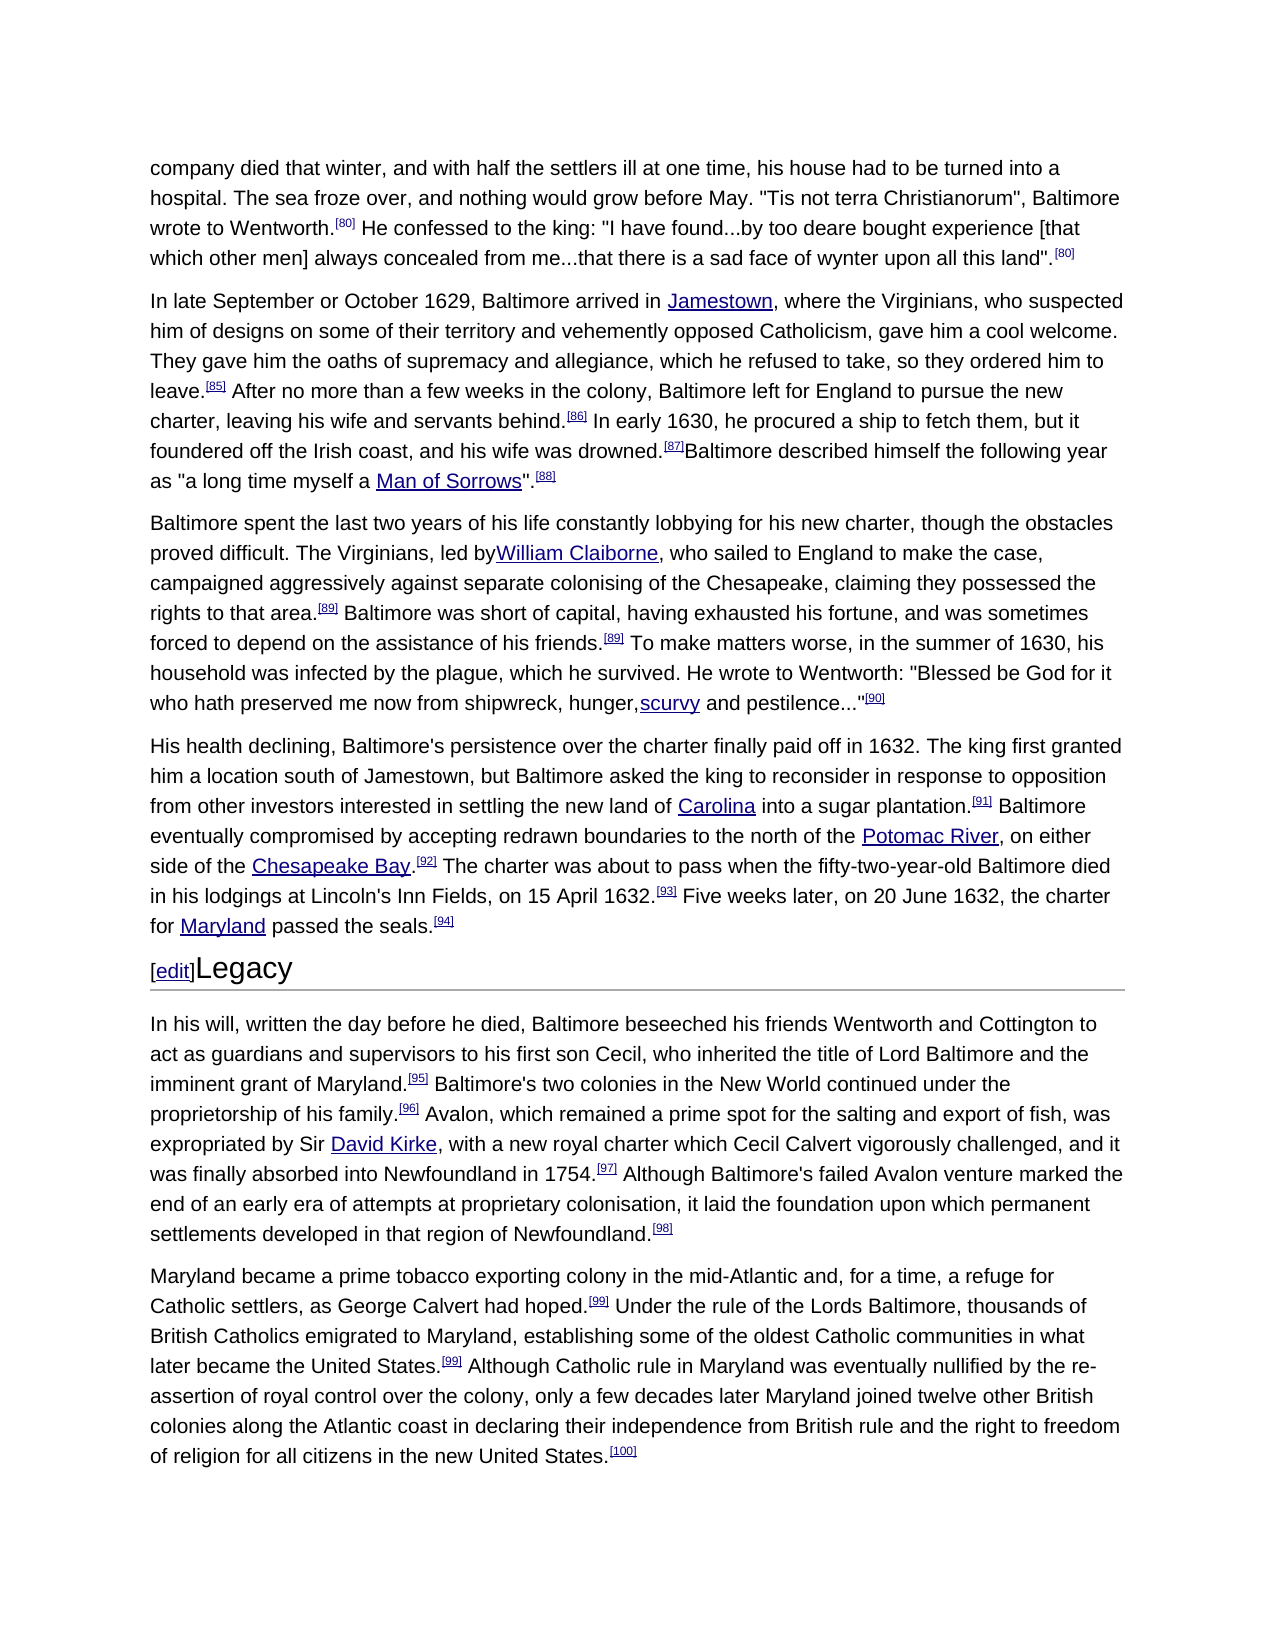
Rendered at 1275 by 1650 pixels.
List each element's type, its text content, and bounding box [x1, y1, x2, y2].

text Baltimore spent the last two years of his life constantly lobbying for his new charter, though the obstacles proved difficult. The Virginians, led byWilliam Claiborne, who sailed to England to make the case, campaigned aggressively against separate colonising of the Chesapeake, claiming they possessed the rights to that area.[89] Baltimore was short of capital, having exhausted his fortune, and was sometimes forced to depend on the assistance of his friends.[89] To make matters worse, in the summer of 1630, his household was infected by the plague, which he survived. He wrote to Wentworth: "Blessed be God for it who hath preserved me now from shipwreck, hunger,scurvy and pestilence..."[90] [150, 505, 1125, 715]
text His health declining, Baltimore's persistence over the charter finally paid off in 1632. The king first granted him a location south of Jamestown, but Baltimore asked the king to reconsider in response to opposition from other investors interested in settling the new land of Carolina into a sugar plantation.[91] Baltimore eventually compromised by accepting redrawn boundaries to the north of the Potomac River, on either side of the Chesapeake Bay.[92] The charter was about to pass when the fifty-two-year-old Baltimore died in his lodgings at Lincoln's Inn Fields, on 15 April 1632.[93] Five weeks later, on 20 June 1632, the charter for Maryland passed the seals.[94] [150, 727, 1125, 937]
subtitle [edit]Legacy [150, 950, 1125, 989]
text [150, 150, 1125, 270]
text Maryland became a prime tobacco exporting colony in the mid-Atlantic and, for a time, a refuge for Catholic settlers, as George Calvert had hoped.[99] Under the rule of the Lords Baltimore, thousands of British Catholics emigrated to Maryland, establishing some of the oldest Catholic communities in what later became the United States.[99] Although Catholic rule in Maryland was eventually nullified by the re-assertion of royal control over the colony, only a few decades later Maryland joined twelve other British colonies along the Atlantic coast in declaring their independence from British rule and the right to freedom of religion for all citizens in the new United States.[100] [150, 1258, 1125, 1468]
text In his will, written the day before he died, Baltimore beseeched his friends Wentworth and Cottington to act as guardians and supervisors to his first son Cecil, who inherited the title of Lord Baltimore and the imminent grant of Maryland.[95] Baltimore's two colonies in the New World continued under the proprietorship of his family.[96] Avalon, which remained a prime spot for the salting and export of fish, was expropriated by Sir David Kirke, with a new royal charter which Cecil Calvert vigorously challenged, and it was finally absorbed into Newfoundland in 1754.[97] Although Baltimore's failed Avalon venture marked the end of an early era of attempts at proprietary colonisation, it laid the foundation upon which permanent settlements developed in that region of Newfoundland.[98] [150, 1006, 1125, 1246]
text In late September or October 1629, Baltimore arrived in Jamestown, where the Virginians, who suspected him of designs on some of their territory and vehemently opposed Catholicism, gave him a cool welcome. They gave him the oaths of supremacy and allegiance, which he refused to take, so they ordered him to leave.[85] After no more than a few weeks in the colony, Baltimore left for England to pursue the new charter, leaving his wife and servants behind.[86] In early 1630, he procured a ship to fetch them, but it foundered off the Irish coast, and his wife was drowned.[87]Baltimore described himself the following year as "a long time myself a Man of Sorrows".[88] [150, 282, 1125, 492]
